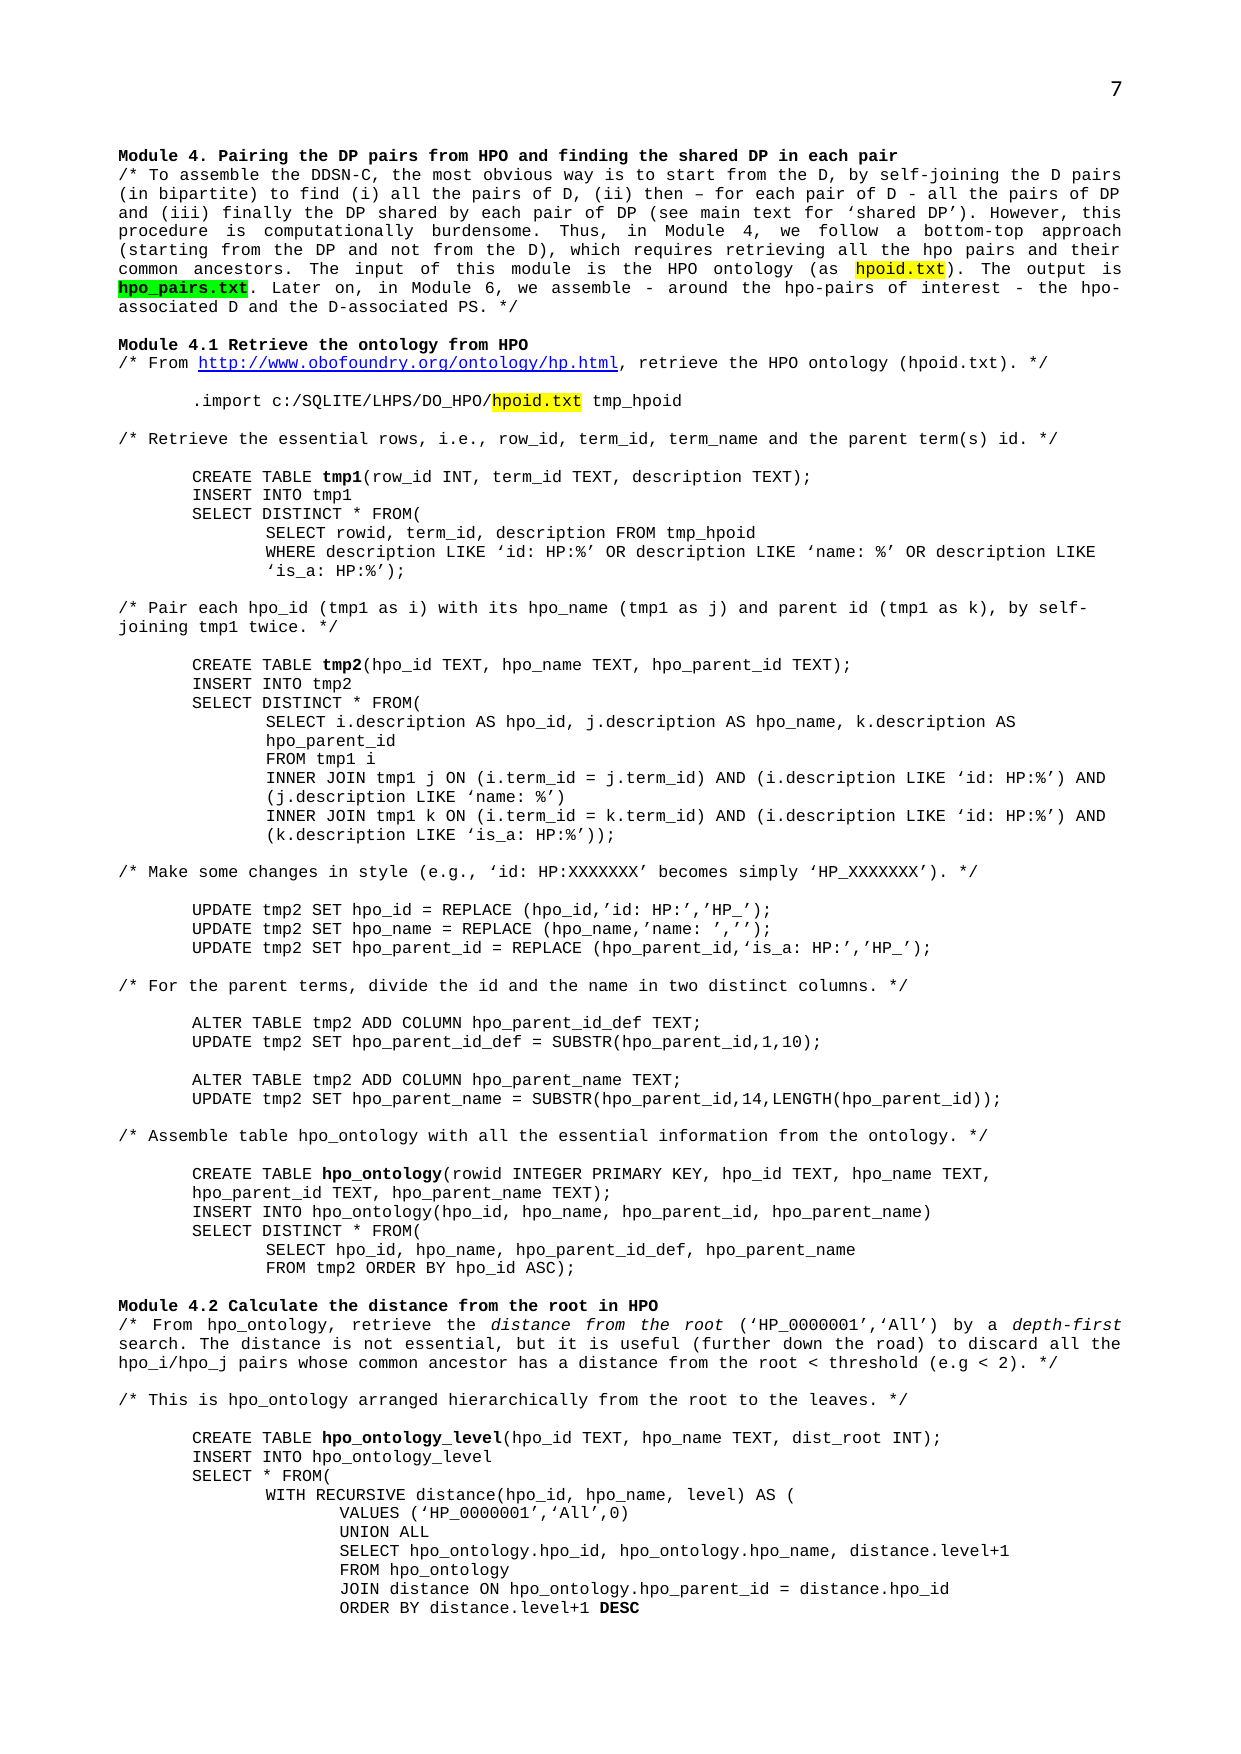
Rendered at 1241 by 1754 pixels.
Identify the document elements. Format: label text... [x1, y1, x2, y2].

text WHERE description LIKE ‘id: HP:%’ OR description LIKE ‘name: %’ OR description LIKE ‘is_a: HP:%’); [266, 543, 1122, 581]
text SELECT rowid, term_id, description FROM tmp_hpoid [266, 525, 1122, 543]
text /* From http://www.obofoundry.org/ontology/hp.html, retrieve the HPO ontology (hpoid.txt). */ [118, 355, 1122, 374]
text .import c:/SQLITE/LHPS/DO_HPO/hpoid.txt tmp_hpoid [582, 393, 1122, 412]
text FROM tmp1 i [266, 751, 1122, 770]
text CREATE TABLE tmp2(hpo_id TEXT, hpo_name TEXT, hpo_parent_id TEXT); [192, 657, 1122, 676]
text SELECT DISTINCT * FROM( [192, 694, 1122, 713]
text UPDATE tmp2 SET hpo_name = REPLACE (hpo_name,’name: ’,’’); [192, 921, 1122, 939]
text CREATE TABLE hpo_ontology_level(hpo_id TEXT, hpo_name TEXT, dist_root INT); [192, 1430, 1122, 1448]
text VALUES (‘HP_0000001’,‘All’,0) [266, 1505, 1122, 1524]
text JOIN distance ON hpo_ontology.hpo_parent_id = distance.hpo_id [266, 1581, 1122, 1599]
text SELECT DISTINCT * FROM( [192, 506, 1122, 525]
text /* From hpo_ontology, retrieve the distance from the root (‘HP_0000001’,‘All’) by a depth-first search. The distance is not essential, but it is useful (further down the road) to discard all the hpo_i/hpo_j pairs whose common ancestor has a distance from the root < threshold (e.g < 2). */ [118, 1317, 1122, 1373]
text ALTER TABLE tmp2 ADD COLUMN hpo_parent_name TEXT; [192, 1071, 1122, 1090]
text SELECT * FROM( [192, 1467, 1122, 1486]
text INNER JOIN tmp1 j ON (i.term_id = j.term_id) AND (i.description LIKE ‘id: HP:%’) AND (j.description LIKE ‘name: %’) [266, 770, 1122, 807]
text /* Assemble table hpo_ontology with all the essential information from the ontology. */ [118, 1128, 1122, 1147]
text CREATE TABLE tmp1(row_id INT, term_id TEXT, description TEXT); [192, 468, 1122, 487]
text UPDATE tmp2 SET hpo_id = REPLACE (hpo_id,’id: HP:’,’HP_’); [192, 902, 1122, 921]
text WITH RECURSIVE distance(hpo_id, hpo_name, level) AS ( [192, 1486, 1122, 1505]
text UPDATE tmp2 SET hpo_parent_id = REPLACE (hpo_parent_id,‘is_a: HP:’,’HP_’); [192, 939, 1122, 958]
text INSERT INTO hpo_ontology_level [192, 1448, 1122, 1467]
text .import c:/SQLITE/LHPS/DO_HPO/hpoid.txt tmp_hpoid [192, 393, 492, 412]
text SELECT DISTINCT * FROM( [192, 1222, 1122, 1241]
text Module 4. Pairing the DP pairs from HPO and finding the shared DP in each pair [118, 148, 1122, 166]
text INSERT INTO tmp2 [192, 676, 1122, 694]
text /* Make some changes in style (e.g., ‘id: HP:XXXXXXX’ becomes simply ‘HP_XXXXXXX’). */ [118, 864, 1122, 883]
text ALTER TABLE tmp2 ADD COLUMN hpo_parent_id_def TEXT; [192, 1015, 1122, 1034]
text SELECT hpo_ontology.hpo_id, hpo_ontology.hpo_name, distance.level+1 [266, 1543, 1122, 1562]
text FROM tmp2 ORDER BY hpo_id ASC); [192, 1260, 1122, 1279]
text INSERT INTO tmp1 [192, 487, 1122, 506]
text SELECT hpo_id, hpo_name, hpo_parent_id_def, hpo_parent_name [266, 1241, 1122, 1260]
text UPDATE tmp2 SET hpo_parent_name = SUBSTR(hpo_parent_id,14,LENGTH(hpo_parent_id)); [192, 1090, 1122, 1109]
text FROM hpo_ontology [266, 1562, 1122, 1581]
text /* To assemble the DDSN-C, the most obvious way is to start from the D, by self-joining the D pairs (in bipartite) to find (i) all the pairs of D, (ii) then – for each pair of D - all the pairs of DP and (iii) finally the DP shared by each pair of DP (see main text for ‘shared DP’). However, this procedure is computationally burdensome. Thus, in Module 4, we follow a bottom-top approach (starting from the DP and not from the D), which requires retrieving all the hpo pairs and their common ancestors. The input of this module is the HPO ontology (as hpoid.txt). The output is hpo_pairs.txt. Later on, in Module 6, we assemble - around the hpo-pairs of interest - the hpo-associated D and the D-associated PS. */ [118, 166, 1122, 317]
text /* Pair each hpo_id (tmp1 as i) with its hpo_name (tmp1 as j) and parent id (tmp1 as k), by self-joining tmp1 twice. */ [118, 600, 1122, 638]
text INNER JOIN tmp1 k ON (i.term_id = k.term_id) AND (i.description LIKE ‘id: HP:%’) AND (k.description LIKE ‘is_a: HP:%’)); [266, 807, 1122, 845]
text /* Retrieve the essential rows, i.e., row_id, term_id, term_name and the parent term(s) id. */ [118, 430, 1122, 449]
text Module 4.1 Retrieve the ontology from HPO [118, 336, 1122, 355]
text /* For the parent terms, divide the id and the name in two distinct columns. */ [118, 977, 1122, 996]
text /* This is hpo_ontology arranged hierarchically from the root to the leaves. */ [118, 1392, 1122, 1411]
text INSERT INTO hpo_ontology(hpo_id, hpo_name, hpo_parent_id, hpo_parent_name) [192, 1203, 1122, 1222]
text UPDATE tmp2 SET hpo_parent_id_def = SUBSTR(hpo_parent_id,1,10); [192, 1034, 1122, 1053]
text UNION ALL [266, 1524, 1122, 1543]
text Module 4.2 Calculate the distance from the root in HPO [118, 1298, 1122, 1317]
text ORDER BY distance.level+1 DESC [266, 1599, 1122, 1618]
text SELECT i.description AS hpo_id, j.description AS hpo_name, k.description AS hpo_parent_id [266, 713, 1122, 751]
text CREATE TABLE hpo_ontology(rowid INTEGER PRIMARY KEY, hpo_id TEXT, hpo_name TEXT, hpo_parent_id TEXT, hpo_parent_name TEXT); [192, 1166, 1122, 1203]
